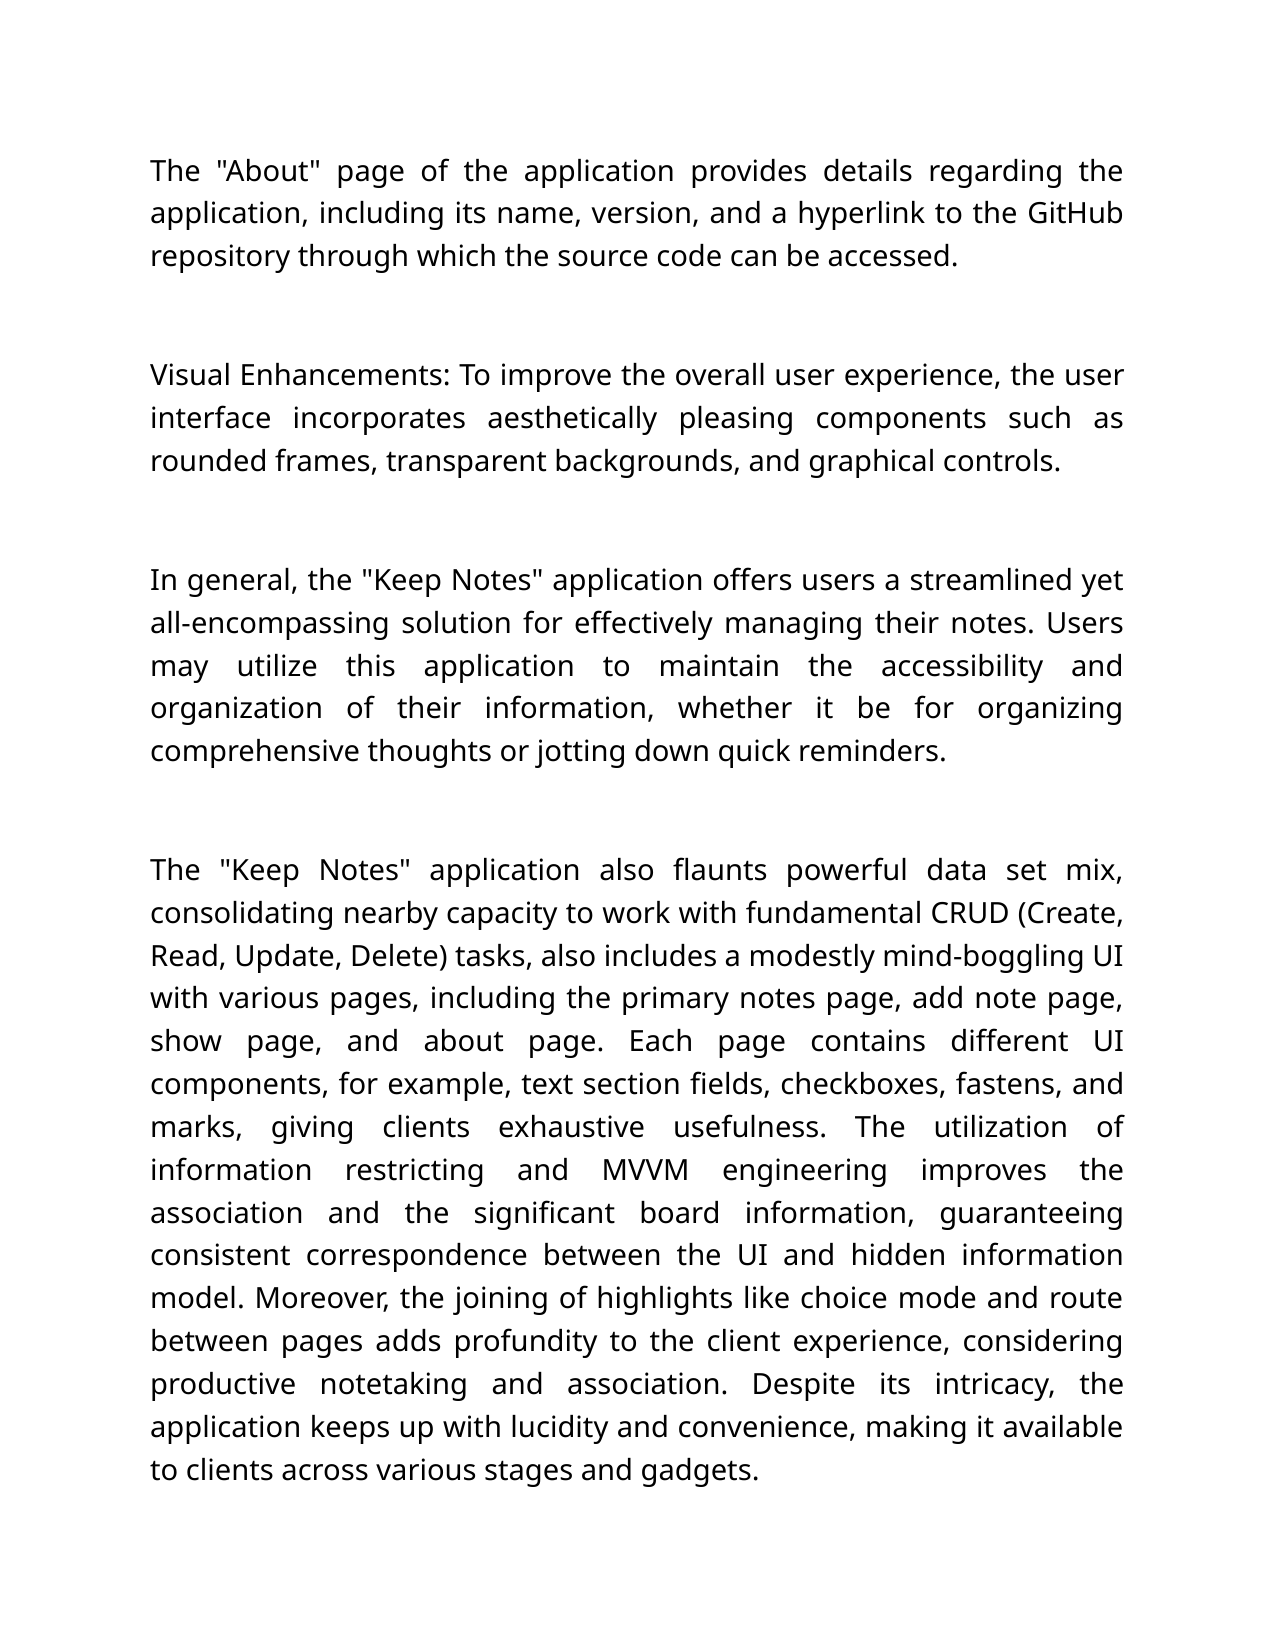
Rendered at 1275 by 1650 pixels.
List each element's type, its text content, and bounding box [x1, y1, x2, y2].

text The "About" page of the application provides details regarding the application, including its name, version, and a hyperlink to the GitHub repository through which the source code can be accessed. [150, 150, 1125, 275]
text In general, the "Keep Notes" application offers users a streamlined yet all-encompassing solution for effectively managing their notes. Users may utilize this application to maintain the accessibility and organization of their information, whether it be for organizing comprehensive thoughts or jotting down quick reminders. [150, 559, 1125, 770]
text Visual Enhancements: To improve the overall user experience, the user interface incorporates aesthetically pleasing components such as rounded frames, transparent backgrounds, and graphical controls. [150, 354, 1125, 480]
text The "Keep Notes" application also flaunts powerful data set mix, consolidating nearby capacity to work with fundamental CRUD (Create, Read, Update, Delete) tasks, also includes a modestly mind-boggling UI with various pages, including the primary notes page, add note page, show page, and about page. Each page contains different UI components, for example, text section fields, checkboxes, fastens, and marks, giving clients exhaustive usefulness. The utilization of information restricting and MVVM engineering improves the association and the significant board information, guaranteeing consistent correspondence between the UI and hidden information model. Moreover, the joining of highlights like choice mode and route between pages adds profundity to the client experience, considering productive notetaking and association. Despite its intricacy, the application keeps up with lucidity and convenience, making it available to clients across various stages and gadgets. [150, 849, 1125, 1488]
